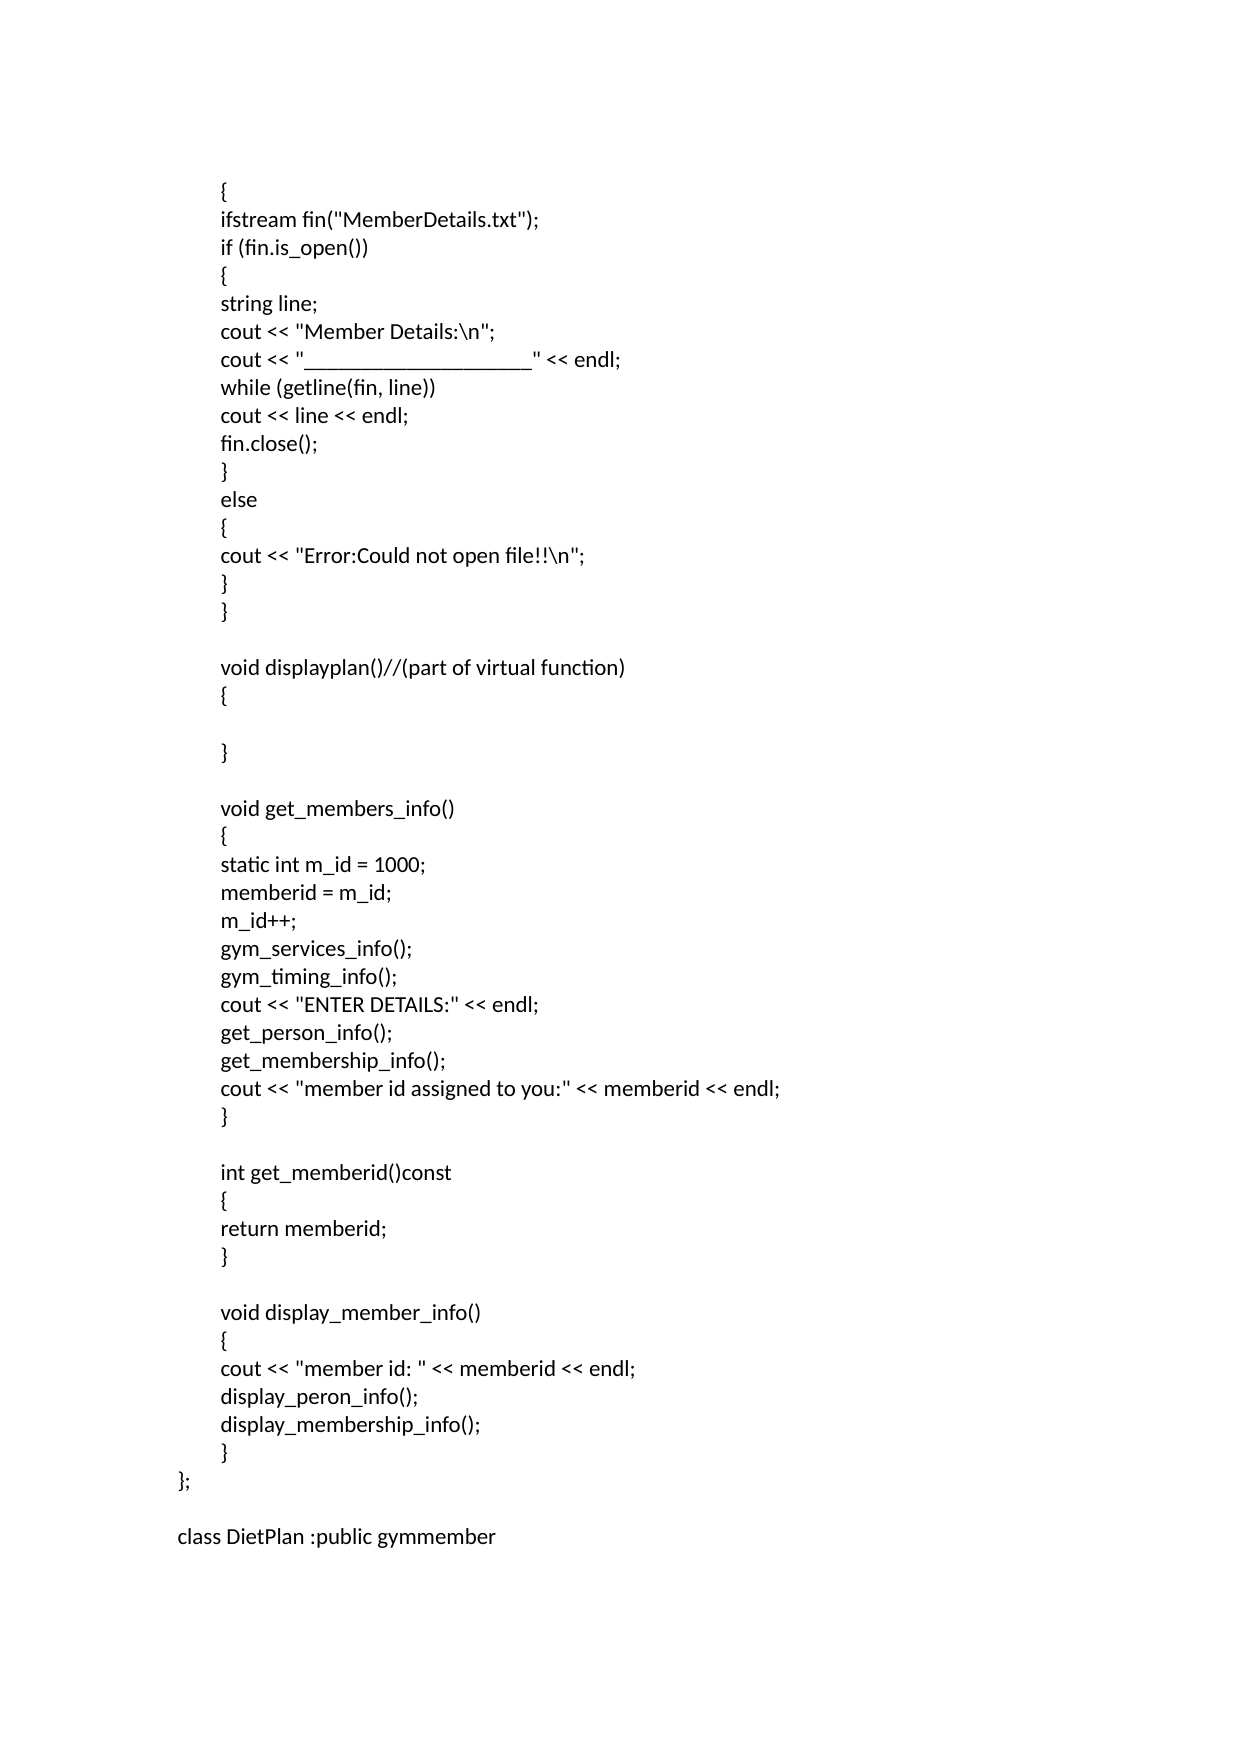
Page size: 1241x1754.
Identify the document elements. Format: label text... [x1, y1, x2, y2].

text }; [177, 1466, 1240, 1494]
text gym_services_info(); [177, 934, 1240, 962]
text gym_timing_info(); [177, 962, 1240, 990]
text { [177, 1326, 1240, 1354]
text static int m_id = 1000; [177, 850, 1240, 878]
text fin.close(); [177, 429, 1240, 457]
text } [177, 738, 1240, 766]
text ifstream fin("MemberDetails.txt"); [177, 205, 1240, 233]
text } [177, 597, 1240, 626]
text cout << "ENTER DETAILS:" << endl; [177, 990, 1240, 1018]
text display_peron_info(); [177, 1382, 1240, 1410]
text cout << "Error:Could not open file!!\n"; [177, 541, 1240, 569]
text void displayplan()//(part of virtual function) [177, 653, 1240, 682]
text cout << "member id: " << memberid << endl; [177, 1354, 1240, 1382]
text void get_members_info() [177, 794, 1240, 822]
text else [177, 485, 1240, 513]
text { [177, 1186, 1240, 1214]
text cout << "member id assigned to you:" << memberid << endl; [177, 1074, 1240, 1102]
text return memberid; [177, 1214, 1240, 1242]
text { [177, 513, 1240, 541]
text while (getline(fin, line)) [177, 373, 1240, 401]
text { [177, 682, 1240, 709]
text display_membership_info(); [177, 1410, 1240, 1438]
text cout << "____________________" << endl; [177, 345, 1240, 373]
text get_person_info(); [177, 1018, 1240, 1046]
text } [177, 1102, 1240, 1130]
text cout << "Member Details:\n"; [177, 317, 1240, 345]
text } [177, 457, 1240, 485]
text { [177, 177, 1240, 205]
text string line; [177, 289, 1240, 317]
text void display_member_info() [177, 1298, 1240, 1326]
text m_id++; [177, 906, 1240, 934]
text memberid = m_id; [177, 878, 1240, 906]
text class DietPlan :public gymmember [177, 1522, 1240, 1550]
text } [177, 1242, 1240, 1270]
text cout << line << endl; [177, 401, 1240, 429]
text { [177, 261, 1240, 289]
text int get_memberid()const [177, 1158, 1240, 1186]
text } [177, 569, 1240, 597]
text } [177, 1438, 1240, 1466]
text { [177, 822, 1240, 850]
text get_membership_info(); [177, 1046, 1240, 1074]
text if (fin.is_open()) [177, 233, 1240, 261]
